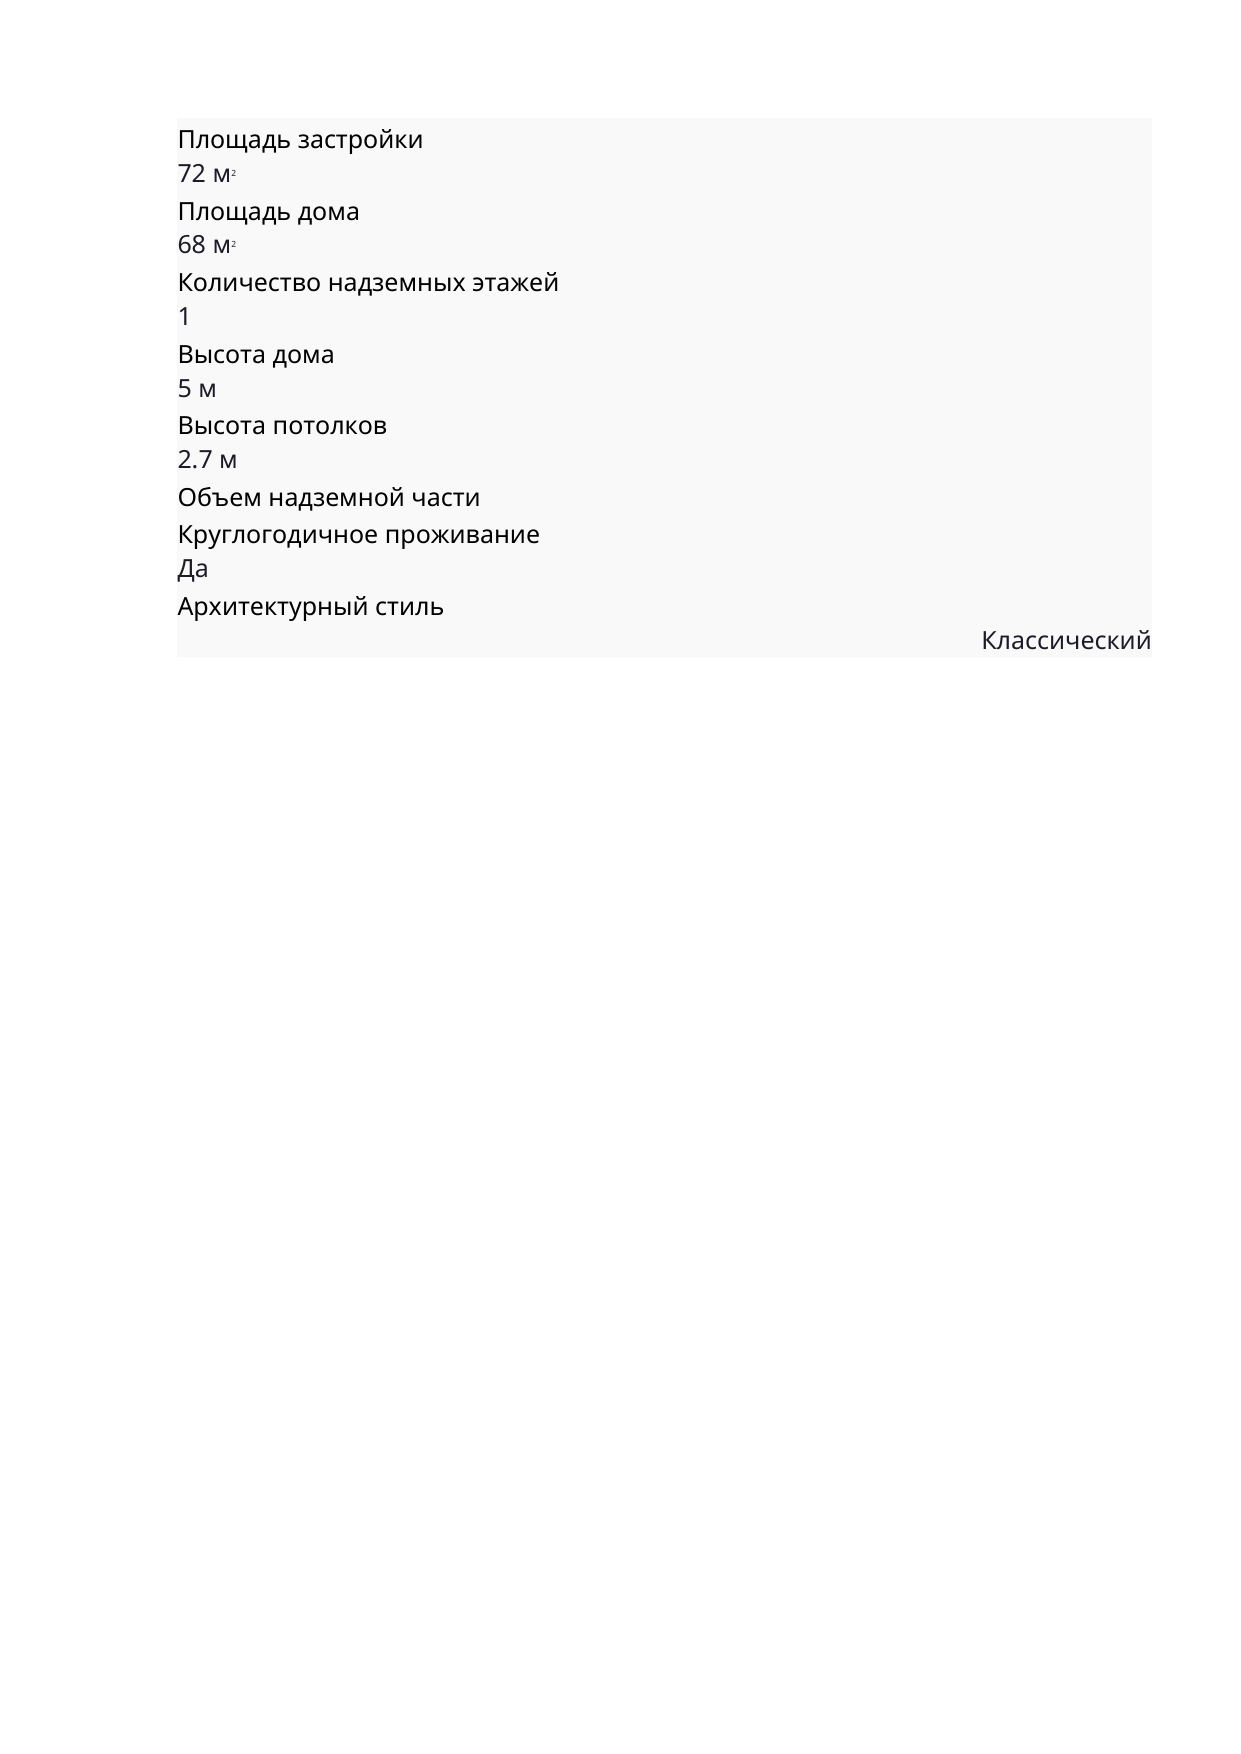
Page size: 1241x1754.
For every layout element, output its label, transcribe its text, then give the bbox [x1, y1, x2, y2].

text Площадь дома [177, 190, 1152, 227]
text 68 м2 [177, 227, 1152, 261]
text Высота дома [177, 333, 1152, 370]
text Классический [177, 622, 1152, 657]
text 72 м2 [177, 156, 1152, 190]
text Круглогодичное проживание [177, 513, 1152, 551]
text Архитектурный стиль [177, 585, 1152, 622]
text Количество надземных этажей [177, 261, 1152, 299]
text Площадь застройки [177, 118, 1152, 156]
text Высота потолков [177, 404, 1152, 442]
text 2.7 м [177, 442, 1152, 476]
text 1 [177, 299, 1152, 333]
text Объем надземной части [177, 476, 1152, 513]
text Да [177, 551, 1152, 585]
text 5 м [177, 370, 1152, 404]
